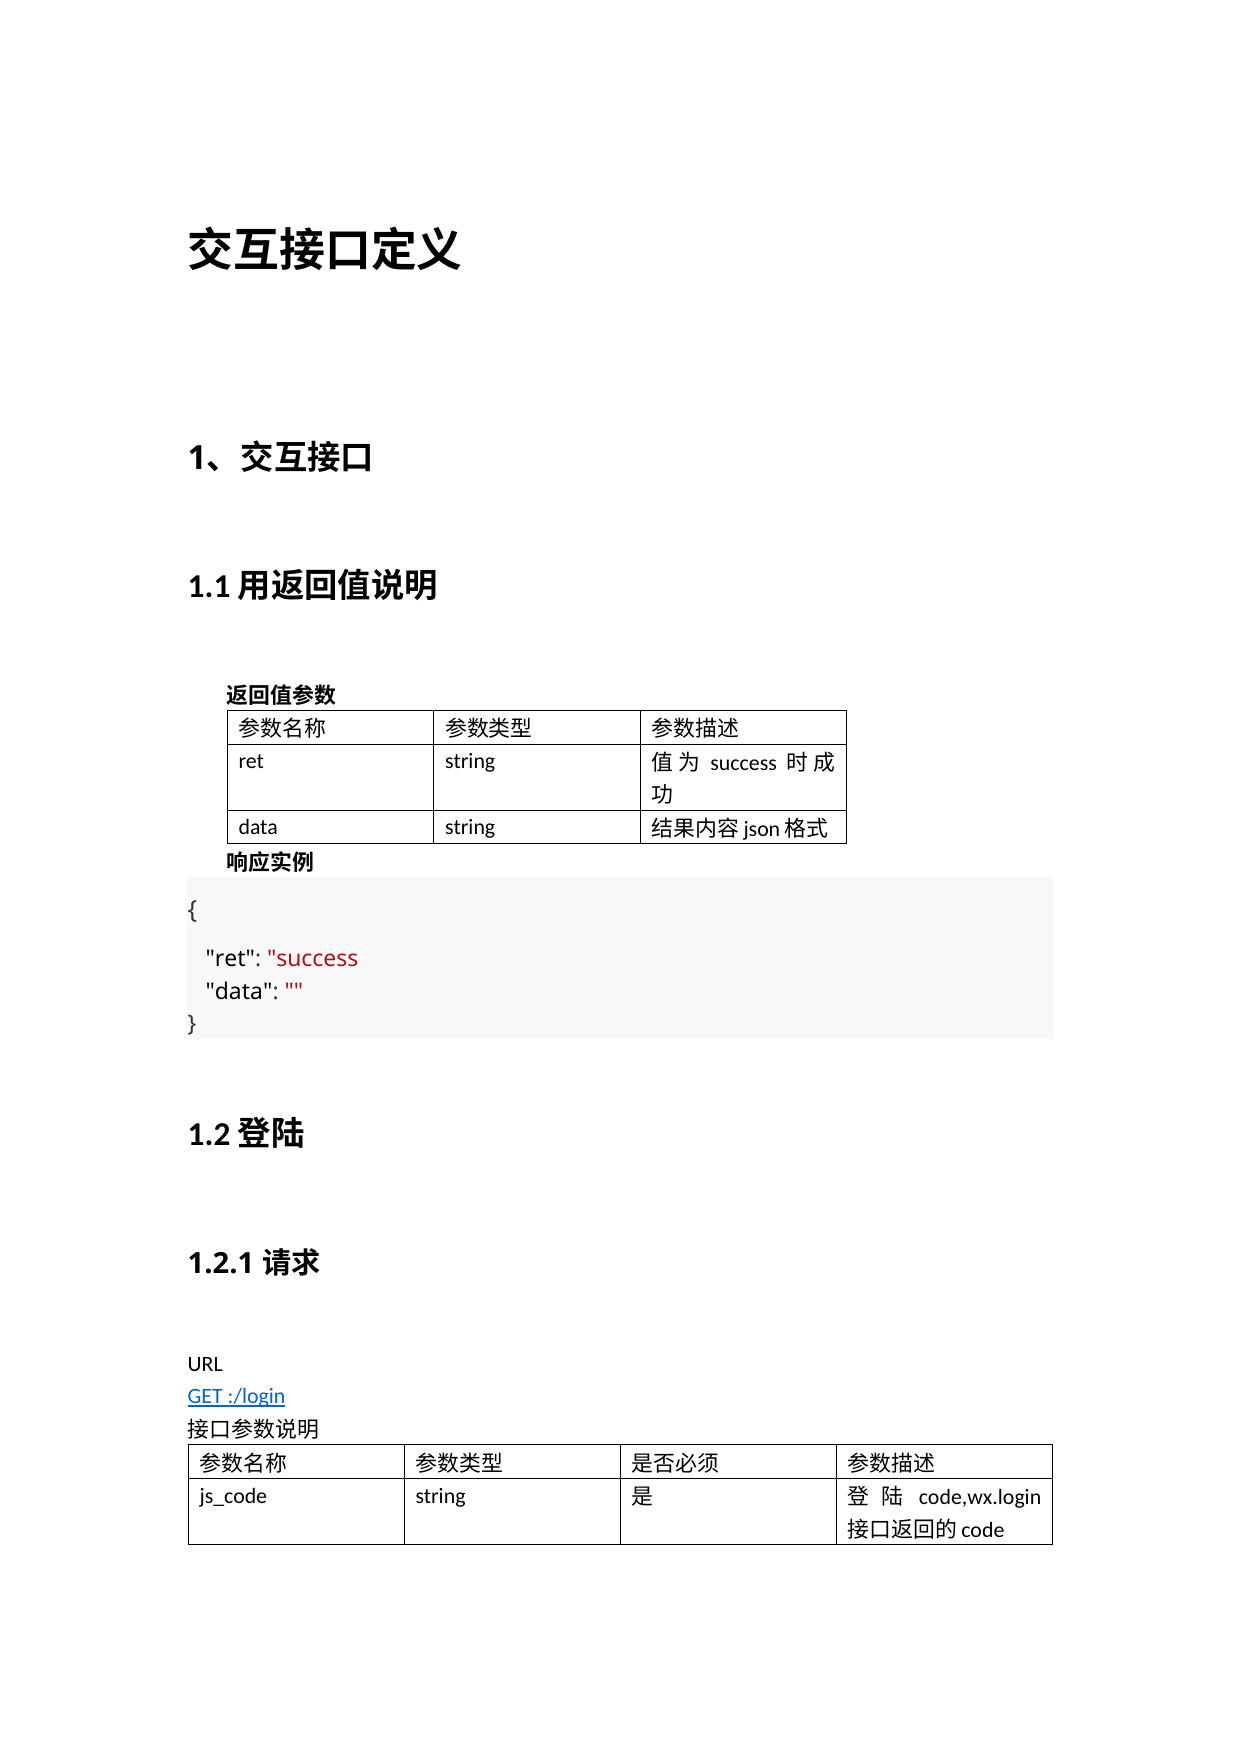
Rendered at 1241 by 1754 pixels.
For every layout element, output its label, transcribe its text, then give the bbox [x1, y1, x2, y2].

text { [187, 877, 1053, 942]
table_cell js_code [189, 1479, 404, 1544]
subtitle 交互接口定义 [187, 197, 1053, 295]
table_header 是否必须 [621, 1445, 836, 1478]
table_header 参数描述 [837, 1445, 1052, 1478]
subtitle 1.1 用返回值说明 [187, 550, 1053, 615]
table_cell 登陆code,wx.login接口返回的code [837, 1479, 1052, 1544]
list 响应实例 [227, 844, 1053, 877]
subtitle 1.2 登陆 [187, 1099, 1053, 1164]
table_cell 结果内容json格式 [641, 811, 846, 843]
subtitle 交互接口 [187, 423, 1053, 488]
table_header 参数类型 [434, 711, 640, 743]
table_header 参数描述 [641, 711, 846, 743]
table_header 参数名称 [189, 1445, 404, 1478]
text 接口参数说明 [187, 1412, 1053, 1444]
table_header 参数类型 [405, 1445, 620, 1478]
table_cell 是 [621, 1479, 836, 1544]
text URL [187, 1347, 1053, 1379]
table_cell ret [228, 745, 433, 809]
table_cell 值为success时成功 [641, 745, 846, 809]
table_cell string [434, 811, 640, 843]
table_header 参数名称 [228, 711, 433, 743]
text GET :/login [187, 1379, 1053, 1412]
table_cell string [434, 745, 640, 809]
text "ret": "success [187, 942, 1053, 974]
table_cell data [228, 811, 433, 843]
list 返回值参数 [227, 677, 1053, 710]
text } [187, 1007, 1053, 1039]
subtitle 1.2.1 请求 [187, 1228, 1053, 1293]
table_cell string [405, 1479, 620, 1544]
text "data": "" [187, 974, 1053, 1007]
